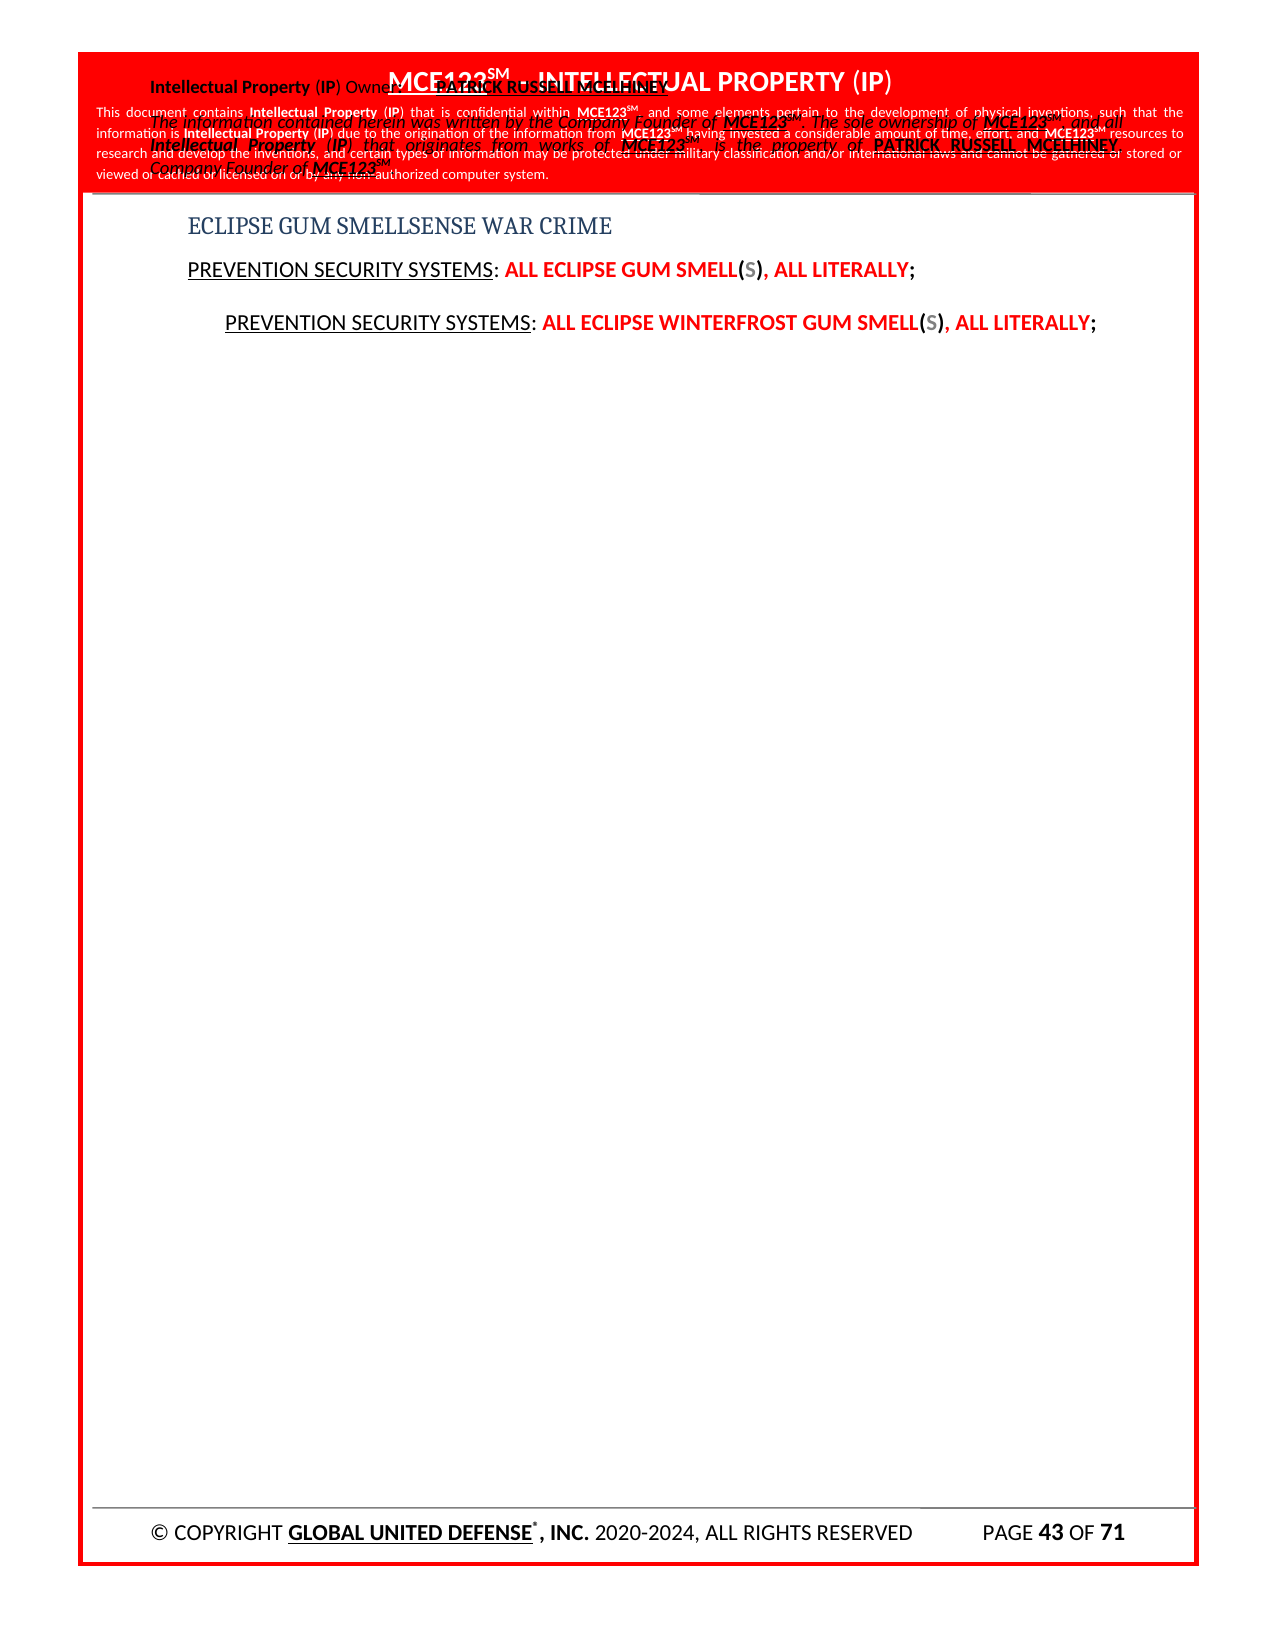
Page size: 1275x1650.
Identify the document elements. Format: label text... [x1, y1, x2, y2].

subtitle ECLIPSE GUM SMELLSENSE WAR CRIME [187, 212, 1125, 240]
text PREVENTION SECURITY SYSTEMS: ALL ECLIPSE GUM SMELL(S), ALL LITERALLY; [187, 255, 1125, 283]
text PREVENTION SECURITY SYSTEMS: ALL ECLIPSE WINTERFROST GUM SMELL(S), ALL LITERALLY; [225, 308, 1125, 336]
